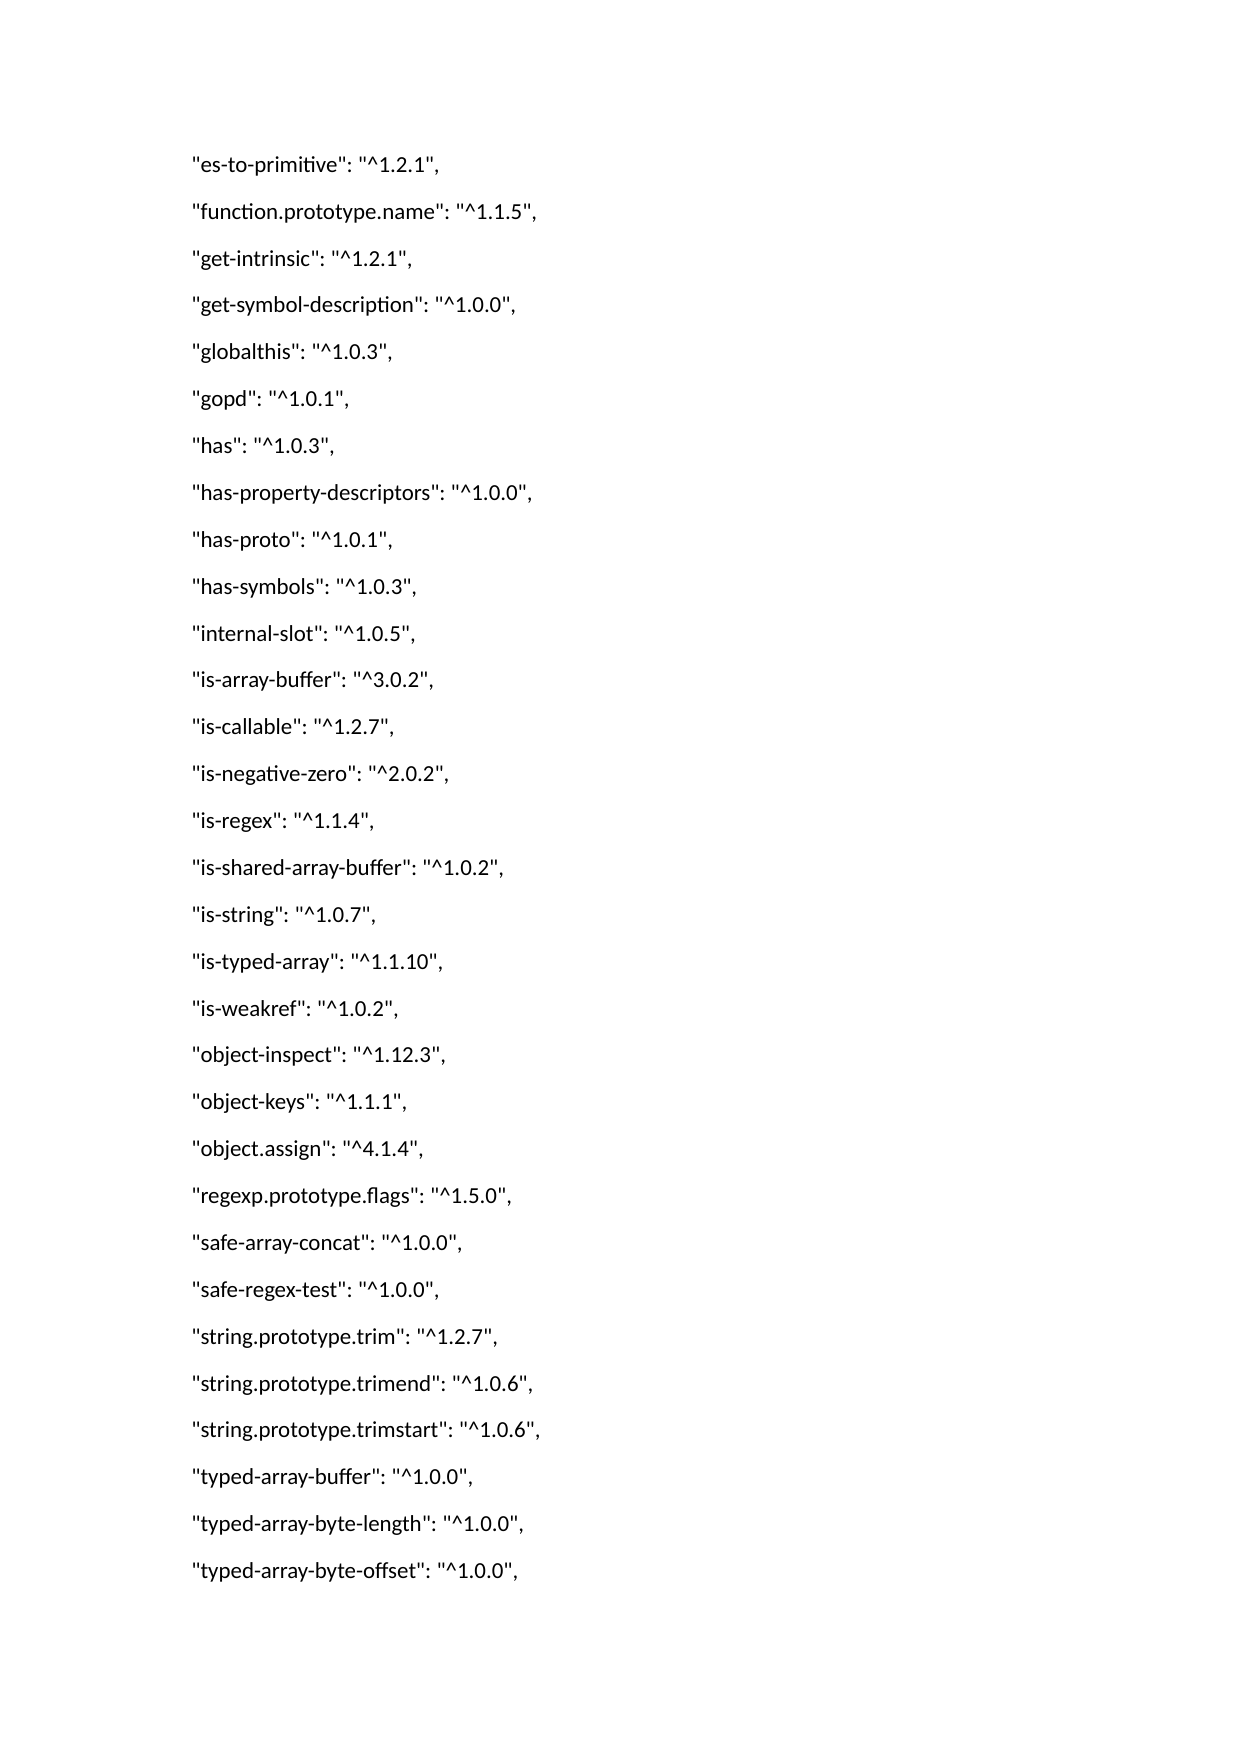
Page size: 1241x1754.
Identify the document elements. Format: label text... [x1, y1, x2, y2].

text "is-weakref": "^1.0.2", [150, 994, 1090, 1022]
text "safe-array-concat": "^1.0.0", [150, 1228, 1090, 1256]
text "internal-slot": "^1.0.5", [150, 619, 1090, 647]
text "globalthis": "^1.0.3", [150, 337, 1090, 366]
text "get-symbol-description": "^1.0.0", [150, 291, 1090, 319]
text "function.prototype.name": "^1.1.5", [150, 197, 1090, 225]
text "get-intrinsic": "^1.2.1", [150, 244, 1090, 272]
text "has": "^1.0.3", [150, 431, 1090, 459]
text "is-shared-array-buffer": "^1.0.2", [150, 853, 1090, 881]
text "object-inspect": "^1.12.3", [150, 1041, 1090, 1069]
text "string.prototype.trim": "^1.2.7", [150, 1322, 1090, 1350]
text "safe-regex-test": "^1.0.0", [150, 1275, 1090, 1303]
text "is-negative-zero": "^2.0.2", [150, 759, 1090, 787]
text "is-typed-array": "^1.1.10", [150, 947, 1090, 975]
text "regexp.prototype.flags": "^1.5.0", [150, 1181, 1090, 1209]
text "is-callable": "^1.2.7", [150, 712, 1090, 741]
text "string.prototype.trimstart": "^1.0.6", [150, 1416, 1090, 1444]
text "is-string": "^1.0.7", [150, 900, 1090, 928]
text "has-symbols": "^1.0.3", [150, 572, 1090, 600]
text "object.assign": "^4.1.4", [150, 1134, 1090, 1162]
text "is-array-buffer": "^3.0.2", [150, 666, 1090, 694]
text "es-to-primitive": "^1.2.1", [150, 150, 1090, 178]
text "object-keys": "^1.1.1", [150, 1087, 1090, 1116]
text "typed-array-buffer": "^1.0.0", [150, 1462, 1090, 1491]
text "has-proto": "^1.0.1", [150, 525, 1090, 553]
text "has-property-descriptors": "^1.0.0", [150, 478, 1090, 506]
text "typed-array-byte-offset": "^1.0.0", [150, 1556, 1090, 1584]
text "is-regex": "^1.1.4", [150, 806, 1090, 834]
text "string.prototype.trimend": "^1.0.6", [150, 1369, 1090, 1397]
text "typed-array-byte-length": "^1.0.0", [150, 1509, 1090, 1537]
text "gopd": "^1.0.1", [150, 384, 1090, 412]
